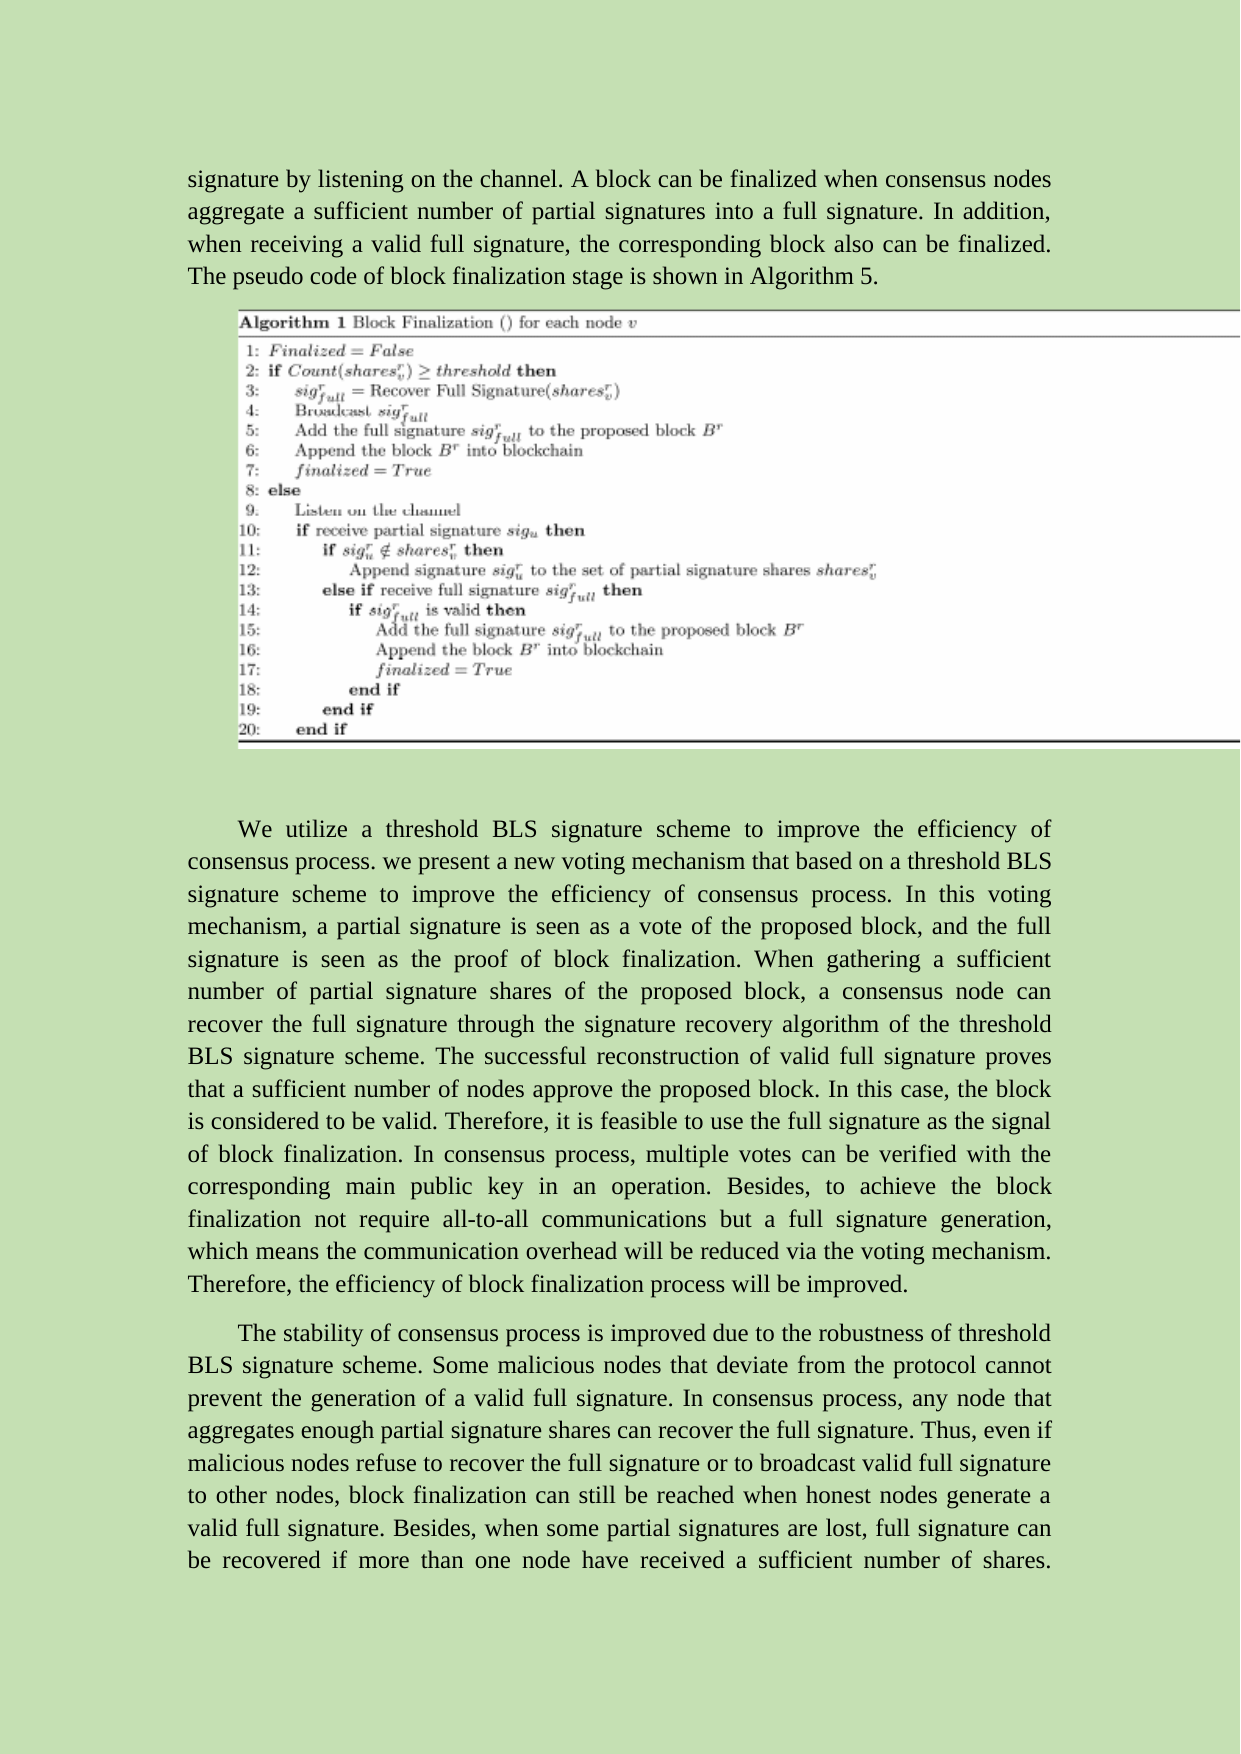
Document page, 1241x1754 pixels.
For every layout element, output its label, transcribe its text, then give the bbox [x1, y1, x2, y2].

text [187, 1316, 1053, 1576]
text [187, 162, 1053, 292]
text We utilize a threshold BLS signature scheme to improve the efficiency of consensus process. we present a new voting mechanism that based on a threshold BLS signature scheme to improve the efficiency of consensus process. In this voting mechanism, a partial signature is seen as a vote of the proposed block, and the full signature is seen as the proof of block finalization. When gathering a sufficient number of partial signature shares of the proposed block, a consensus node can recover the full signature through the signature recovery algorithm of the threshold BLS signature scheme. The successful reconstruction of valid full signature proves that a sufficient number of nodes approve the proposed block. In this case, the block is considered to be valid. Therefore, it is feasible to use the full signature as the signal of block finalization. In consensus process, multiple votes can be verified with the corresponding main public key in an operation. Besides, to achieve the block finalization not require all-to-all communications but a full signature generation, which means the communication overhead will be reduced via the voting mechanism. Therefore, the efficiency of block finalization process will be improved. [187, 812, 1053, 1299]
